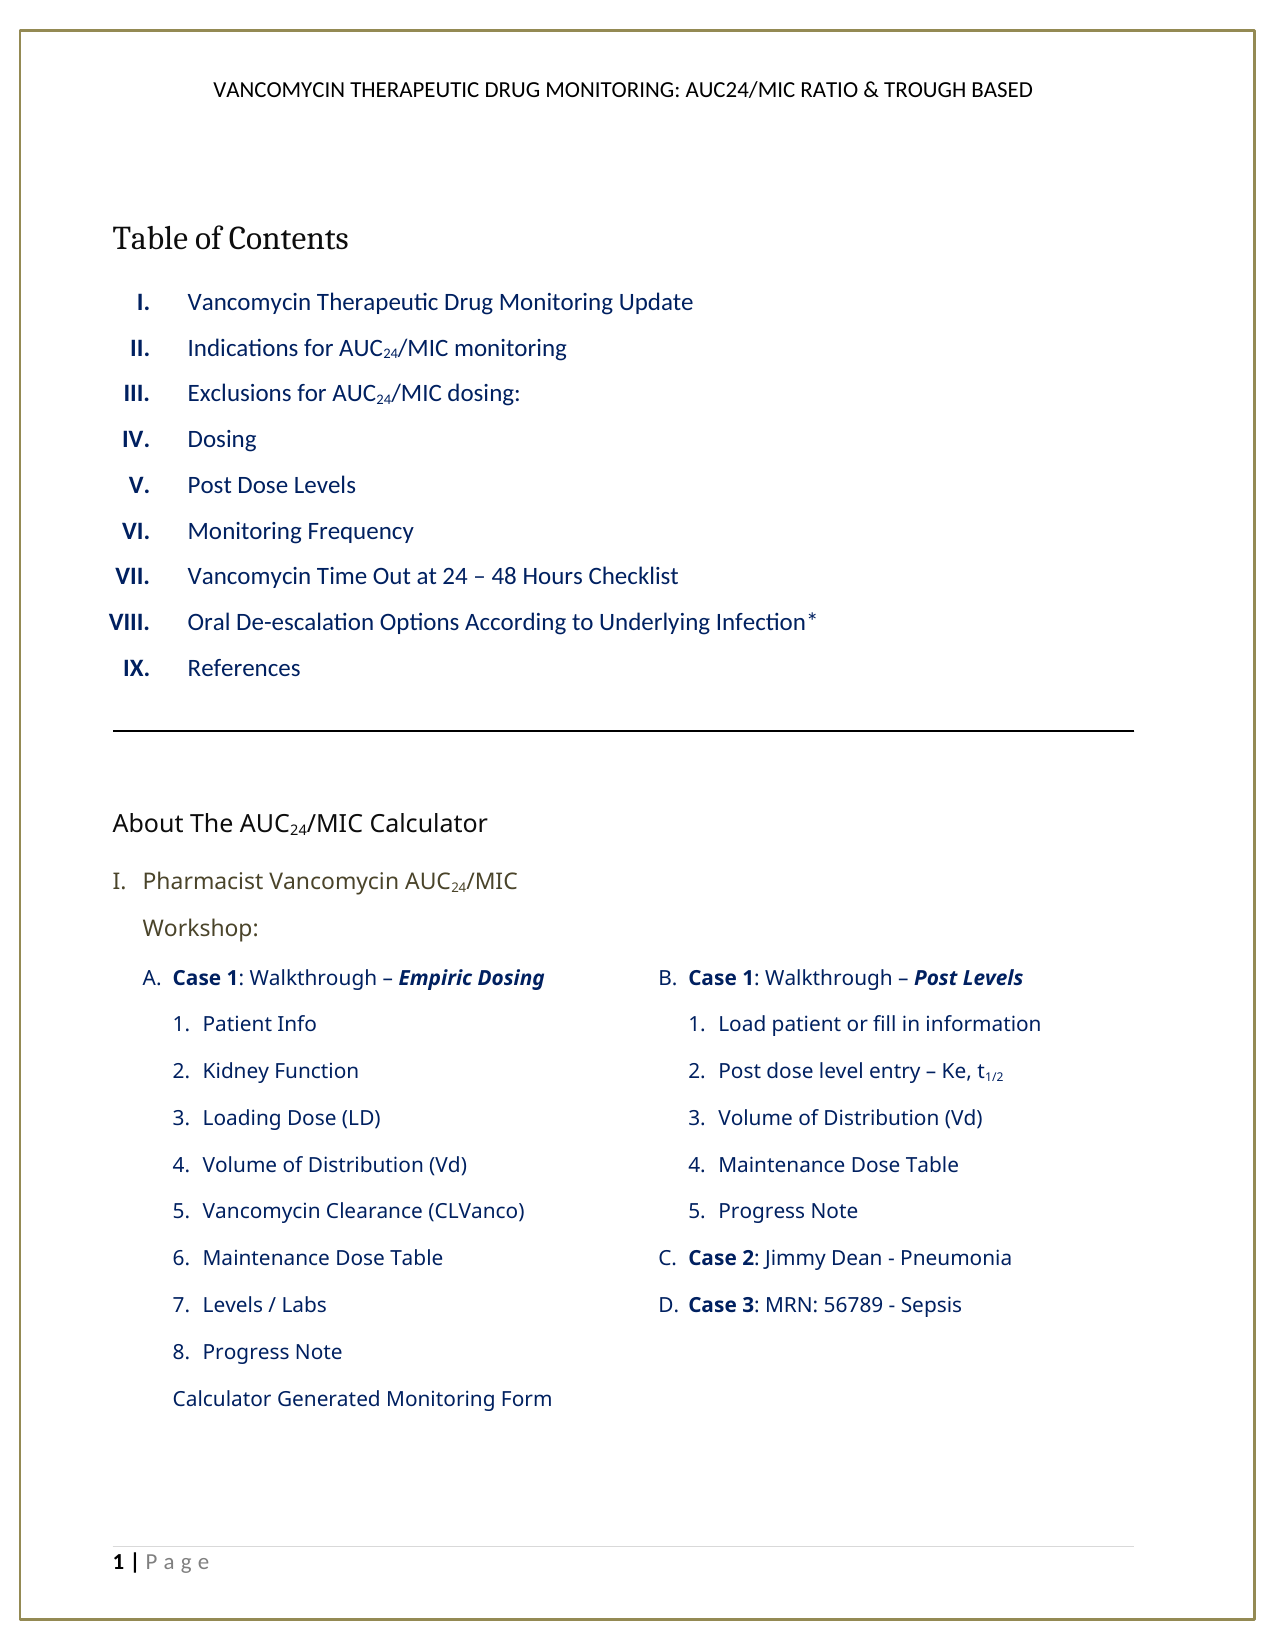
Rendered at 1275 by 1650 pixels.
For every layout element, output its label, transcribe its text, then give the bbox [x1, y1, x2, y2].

subtitle Kidney Function [172, 1056, 619, 1085]
subtitle Loading Dose (LD) [172, 1103, 619, 1132]
subtitle Case 1: Walkthrough – Post Levels [658, 963, 1134, 991]
list Indications for AUC24/MIC monitoring [150, 332, 1134, 362]
subtitle Volume of Distribution (Vd) [688, 1103, 1134, 1131]
subtitle Vancomycin Clearance (CLVanco) [172, 1197, 619, 1225]
subtitle Calculator Generated Monitoring Form [172, 1384, 619, 1412]
subtitle Pharmacist Vancomycin AUC24/MIC Workshop: [112, 865, 619, 943]
list Monitoring Frequency [150, 515, 1134, 545]
subtitle Volume of Distribution (Vd) [172, 1150, 619, 1178]
subtitle Load patient or fill in information [688, 1009, 1134, 1038]
list References [150, 652, 1134, 682]
subtitle Patient Info [172, 1009, 619, 1038]
subtitle Case 1: Walkthrough – Empiric Dosing [142, 963, 619, 991]
list Post Dose Levels [150, 469, 1134, 499]
subtitle Progress Note [172, 1337, 619, 1365]
list Vancomycin Therapeutic Drug Monitoring Update [150, 286, 1134, 317]
list Exclusions for AUC24/MIC dosing: [150, 378, 1134, 408]
list Oral De-escalation Options According to Underlying Infection* [150, 606, 1134, 637]
subtitle Maintenance Dose Table [688, 1150, 1134, 1178]
subtitle Case 2: Jimmy Dean - Pneumonia [658, 1243, 1134, 1272]
subtitle About The AUC24/MIC Calculator [112, 806, 1134, 840]
subtitle Maintenance Dose Table [172, 1243, 619, 1272]
subtitle Levels / Labs [172, 1290, 619, 1319]
subtitle Post dose level entry – Ke, t1/2 [688, 1056, 1134, 1084]
subtitle Table of Contents [112, 220, 1134, 258]
list Dosing [150, 423, 1134, 454]
subtitle Progress Note [688, 1196, 1134, 1225]
subtitle Case 3: MRN: 56789 - Sepsis [658, 1290, 1134, 1318]
list Vancomycin Time Out at 24 – 48 Hours Checklist [150, 561, 1134, 591]
